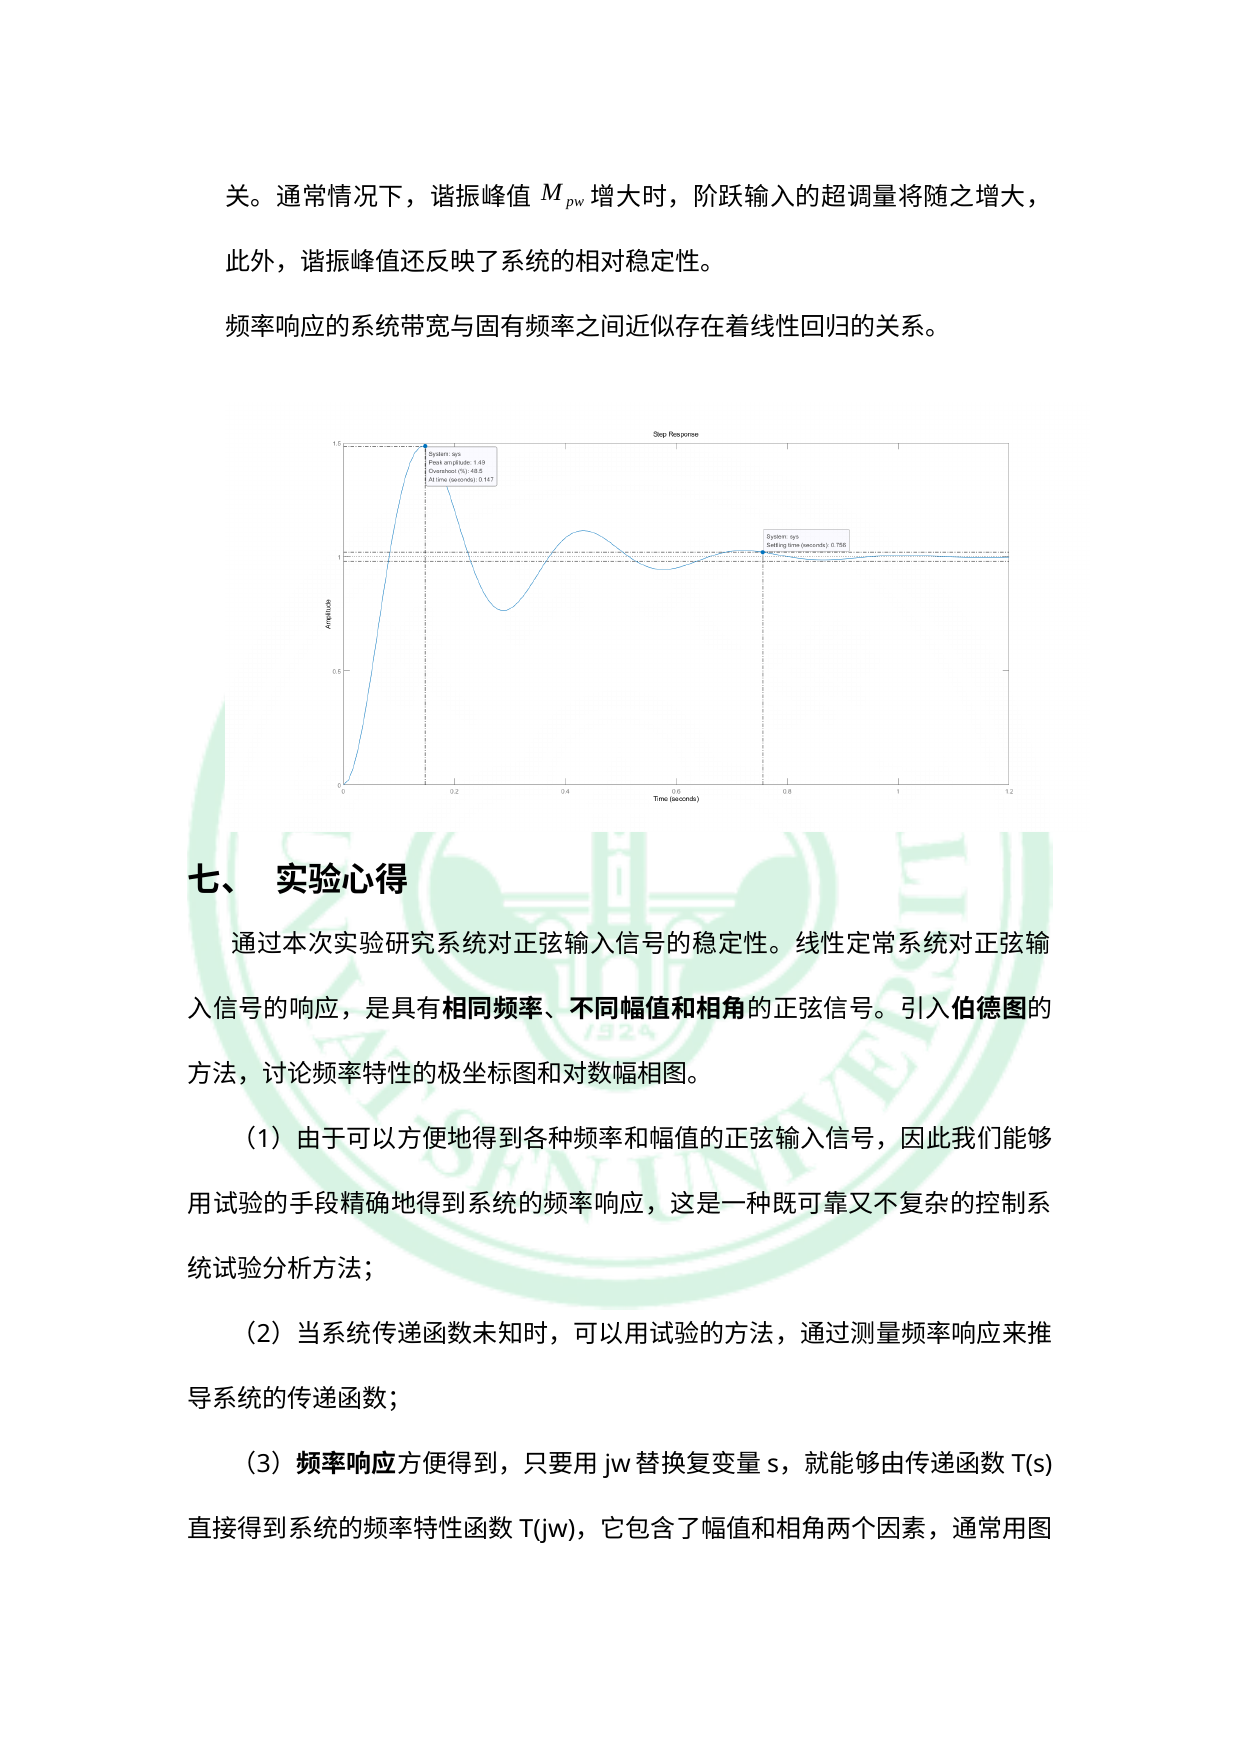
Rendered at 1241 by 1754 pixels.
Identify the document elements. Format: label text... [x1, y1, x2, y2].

picture [225, 402, 1091, 832]
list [225, 162, 1053, 357]
text 通过本次实验研究系统对正弦输入信号的稳定性。线性定常系统对正弦输入信号的响应，是具有相同频率、不同幅值和相角的正弦信号。引入伯德图的方法，讨论频率特性的极坐标图和对数幅相图。 [187, 909, 1053, 1104]
text （1）由于可以方便地得到各种频率和幅值的正弦输入信号，因此我们能够用试验的手段精确地得到系统的频率响应，这是一种既可靠又不复杂的控制系统试验分析方法； [187, 1104, 1053, 1299]
text （2）当系统传递函数未知时，可以用试验的方法，通过测量频率响应来推导系统的传递函数； [187, 1299, 1053, 1429]
list 实验心得 [187, 844, 1053, 909]
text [187, 1429, 1053, 1559]
